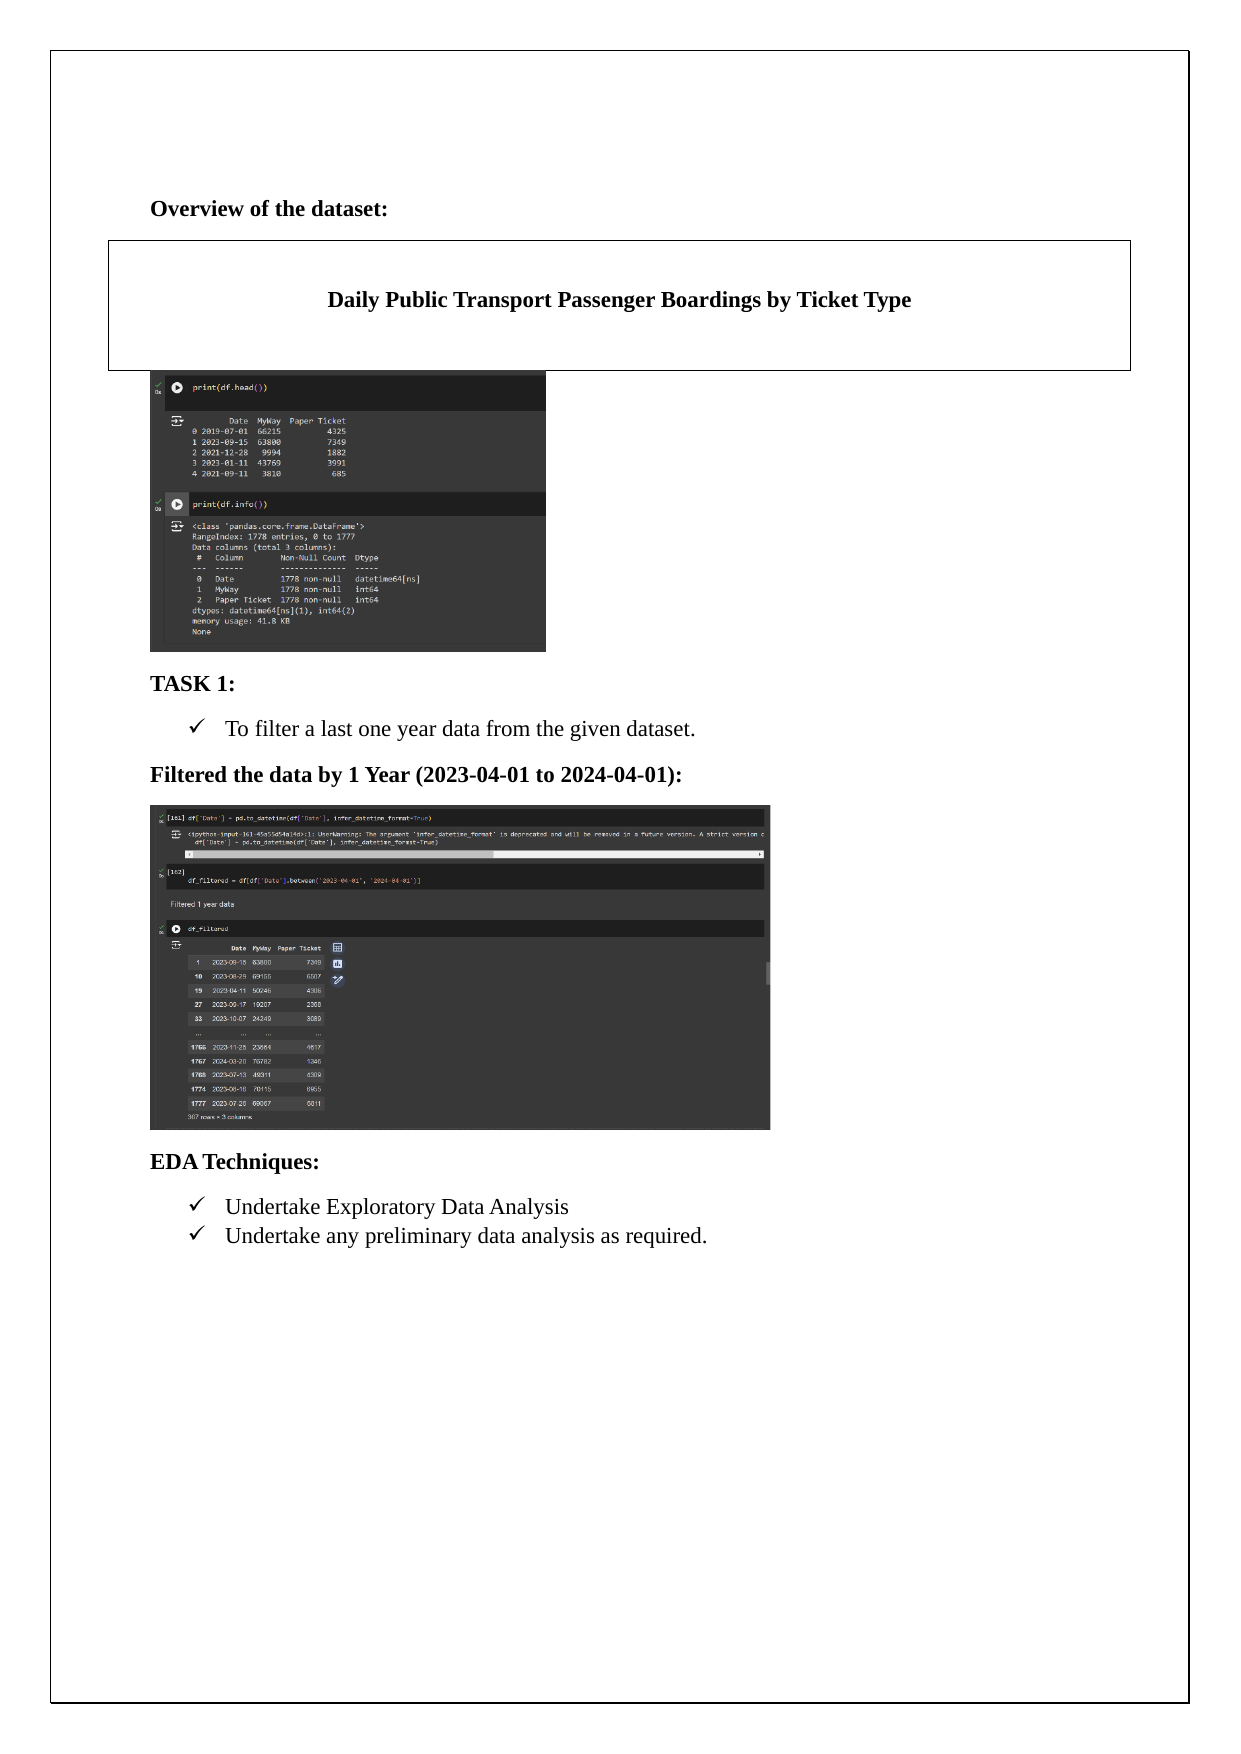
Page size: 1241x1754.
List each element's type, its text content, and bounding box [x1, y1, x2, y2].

picture [150, 805, 771, 1130]
list To filter a last one year data from the given dataset. [187, 716, 1089, 742]
table_header Daily Public Transport Passenger Boardings by Ticket Type [109, 241, 1130, 370]
text TASK 1: [150, 670, 1089, 697]
list Undertake Exploratory Data Analysis [187, 1193, 1089, 1220]
text EDA Techniques: [150, 1148, 1089, 1174]
text Filtered the data by 1 Year (2023-04-01 to 2024-04-01): [150, 761, 1089, 787]
text Overview of the dataset: [150, 195, 1089, 221]
list Undertake any preliminary data analysis as required. [187, 1222, 1089, 1248]
picture [150, 370, 546, 652]
